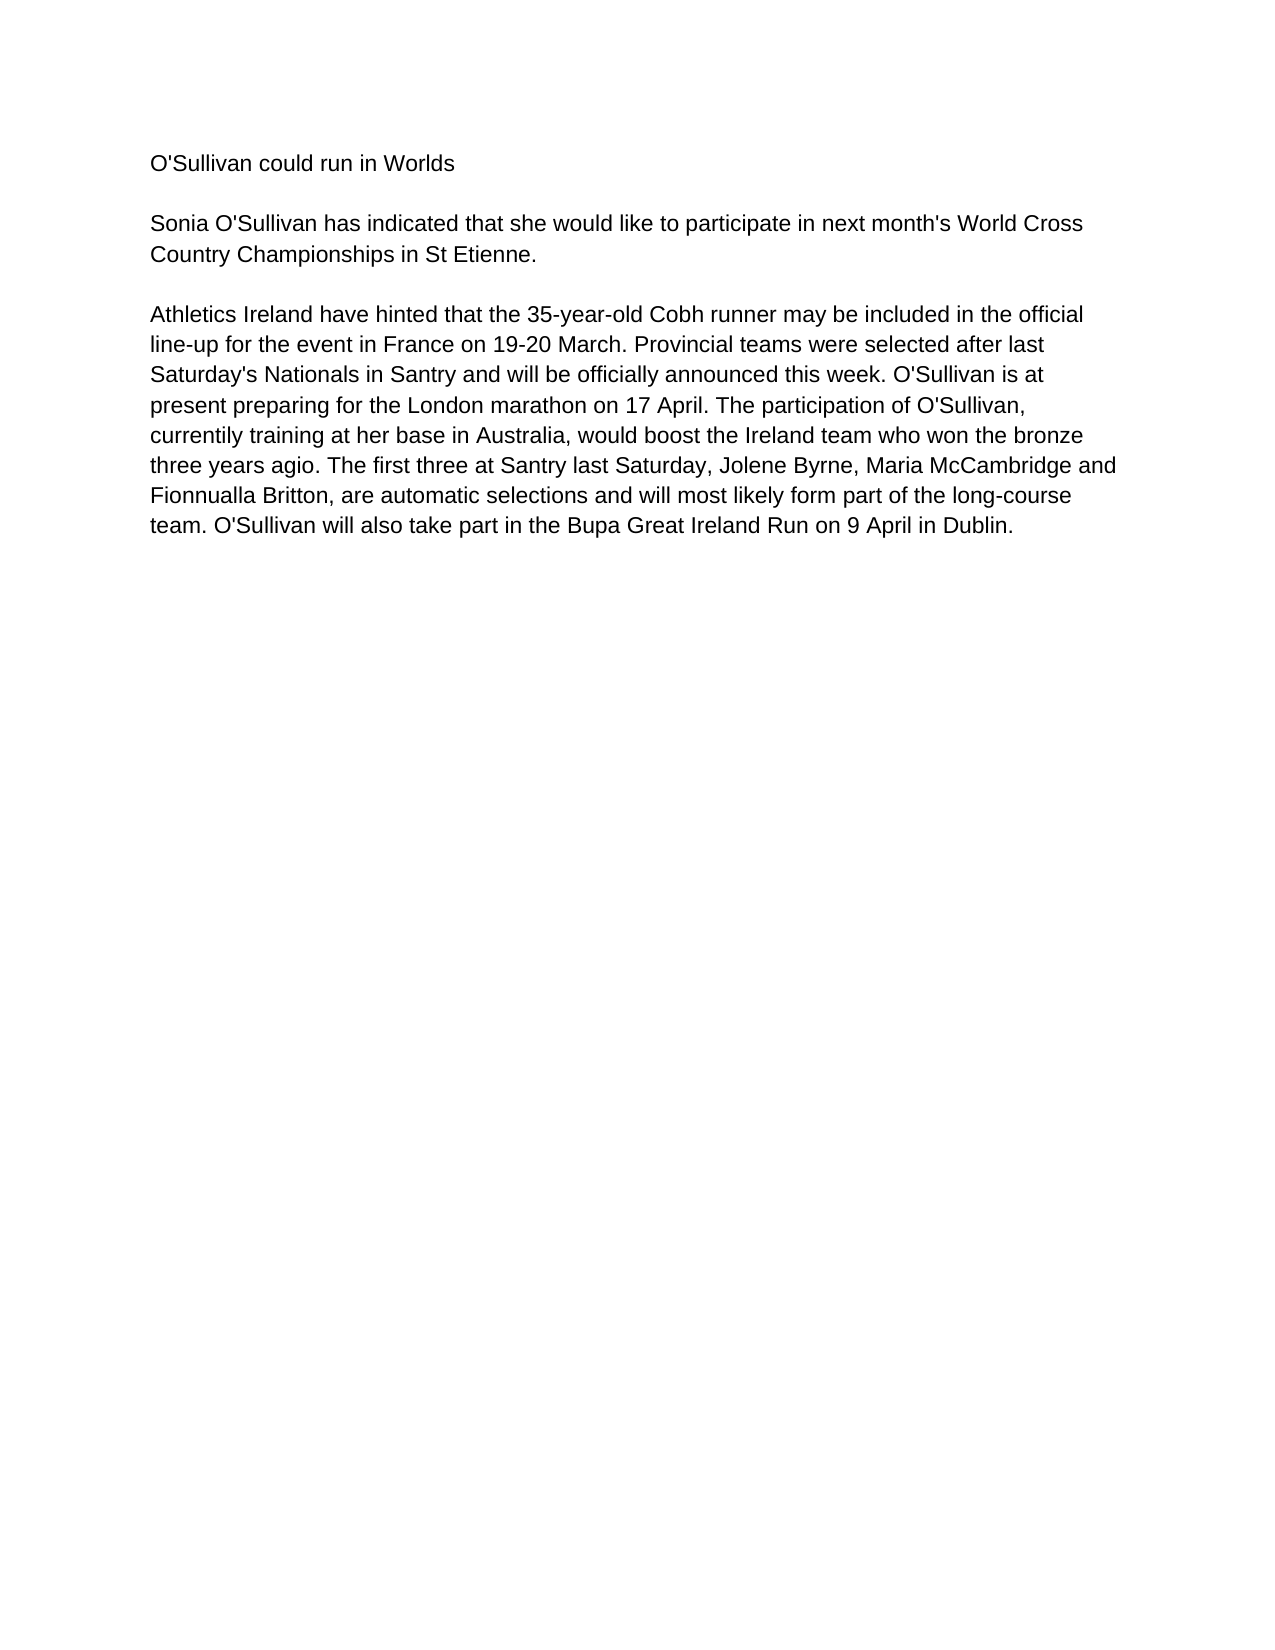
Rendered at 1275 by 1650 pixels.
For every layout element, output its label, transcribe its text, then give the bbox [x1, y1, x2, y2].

text O'Sullivan could run in Worlds [150, 150, 1125, 176]
text Sonia O'Sullivan has indicated that she would like to participate in next month's World Cross Country Championships in St Etienne. [150, 210, 1125, 267]
text Athletics Ireland have hinted that the 35-year-old Cobh runner may be included in the official line-up for the event in France on 19-20 March. Provincial teams were selected after last Saturday's Nationals in Santry and will be officially announced this week. O'Sullivan is at present preparing for the London marathon on 17 April. The participation of O'Sullivan, currentily training at her base in Australia, would boost the Ireland team who won the bronze three years agio. The first three at Santry last Saturday, Jolene Byrne, Maria McCambridge and Fionnualla Britton, are automatic selections and will most likely form part of the long-course team. O'Sullivan will also take part in the Bupa Great Ireland Run on 9 April in Dublin. [150, 301, 1125, 539]
